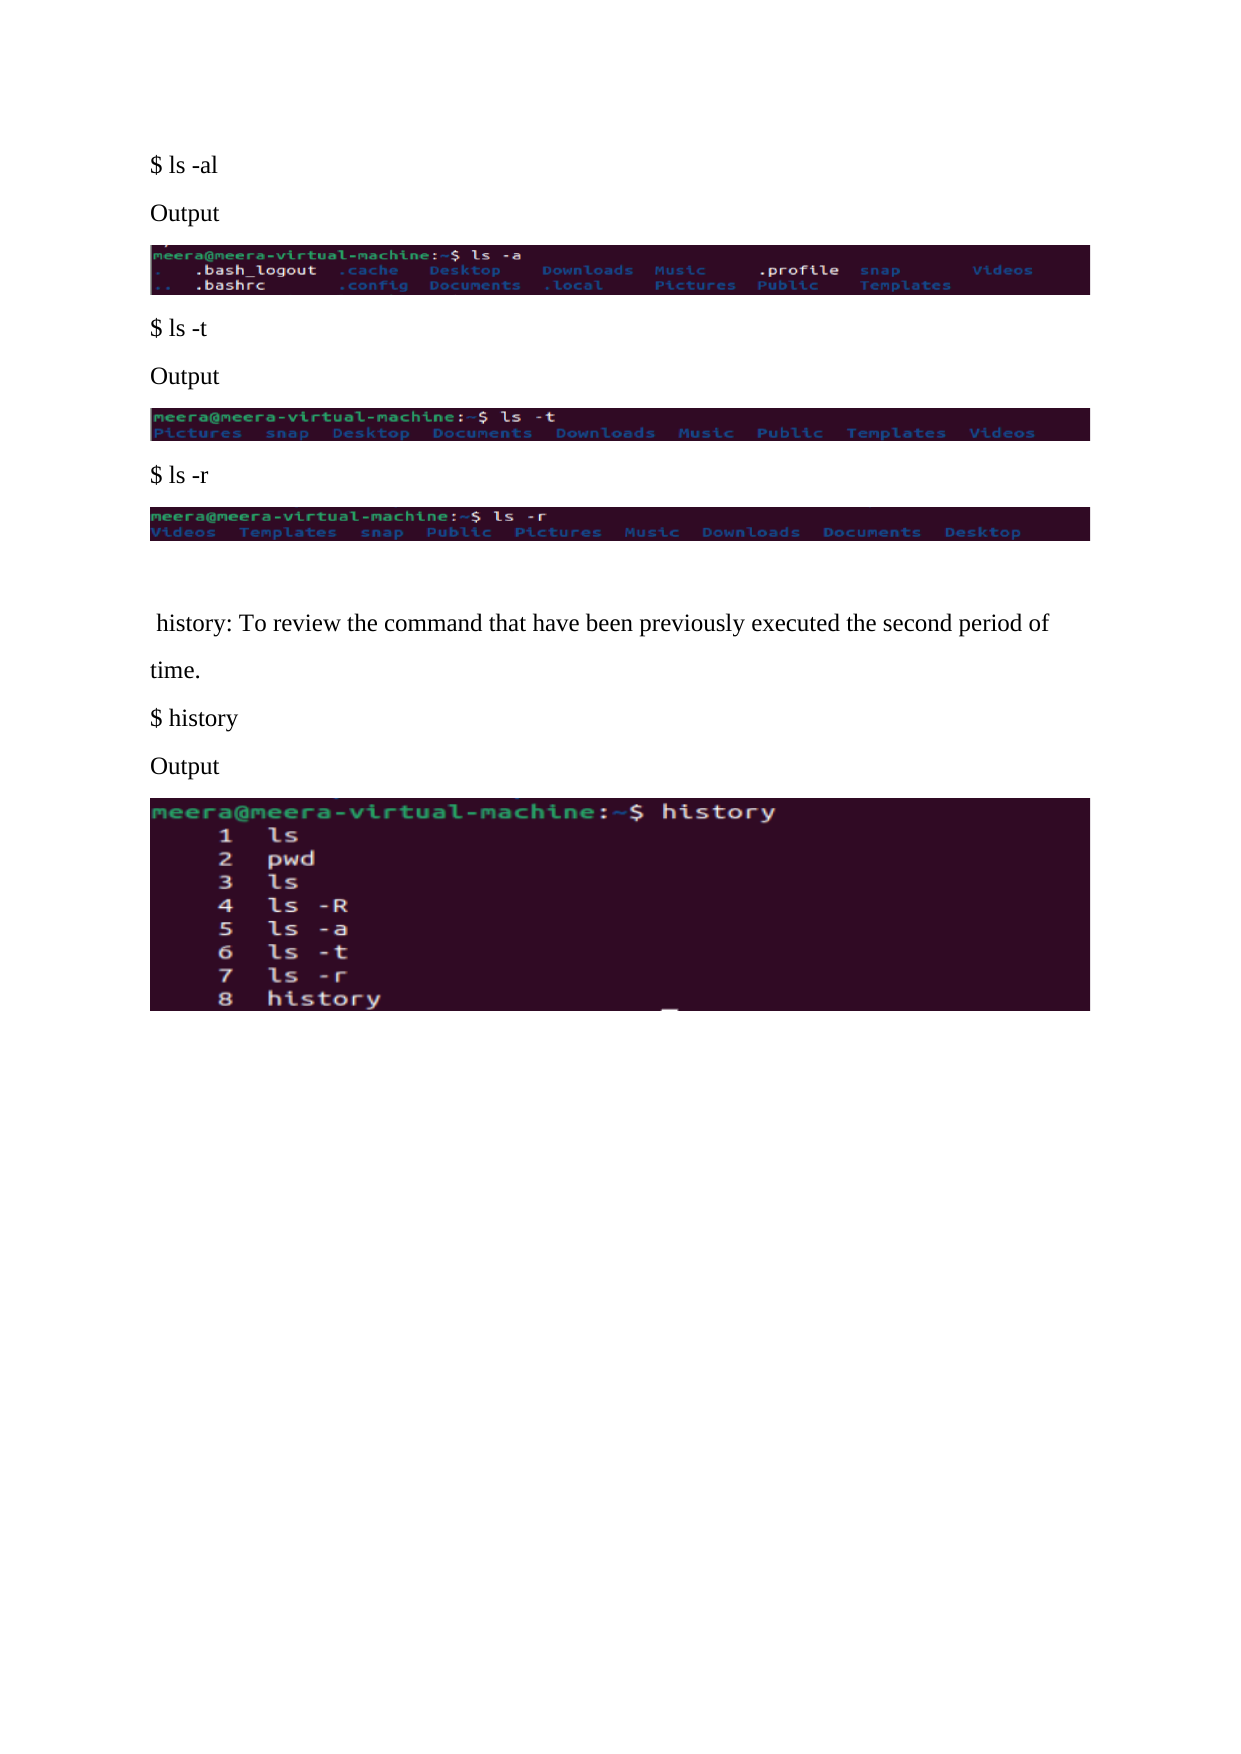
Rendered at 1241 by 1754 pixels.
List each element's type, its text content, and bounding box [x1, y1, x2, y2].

picture [150, 408, 1091, 441]
text Output [150, 751, 1090, 779]
text Output [150, 361, 1090, 389]
text history: To review the command that have been previously executed the second period of [150, 608, 1090, 636]
text time. [150, 655, 1090, 684]
picture [150, 798, 1091, 1011]
text $ ls -al [150, 150, 1090, 179]
text $ history [150, 703, 1090, 732]
picture [150, 507, 1091, 541]
text $ ls -r [150, 460, 1090, 488]
text $ ls -t [150, 313, 1090, 342]
text Output [150, 198, 1090, 226]
picture [150, 245, 1091, 295]
